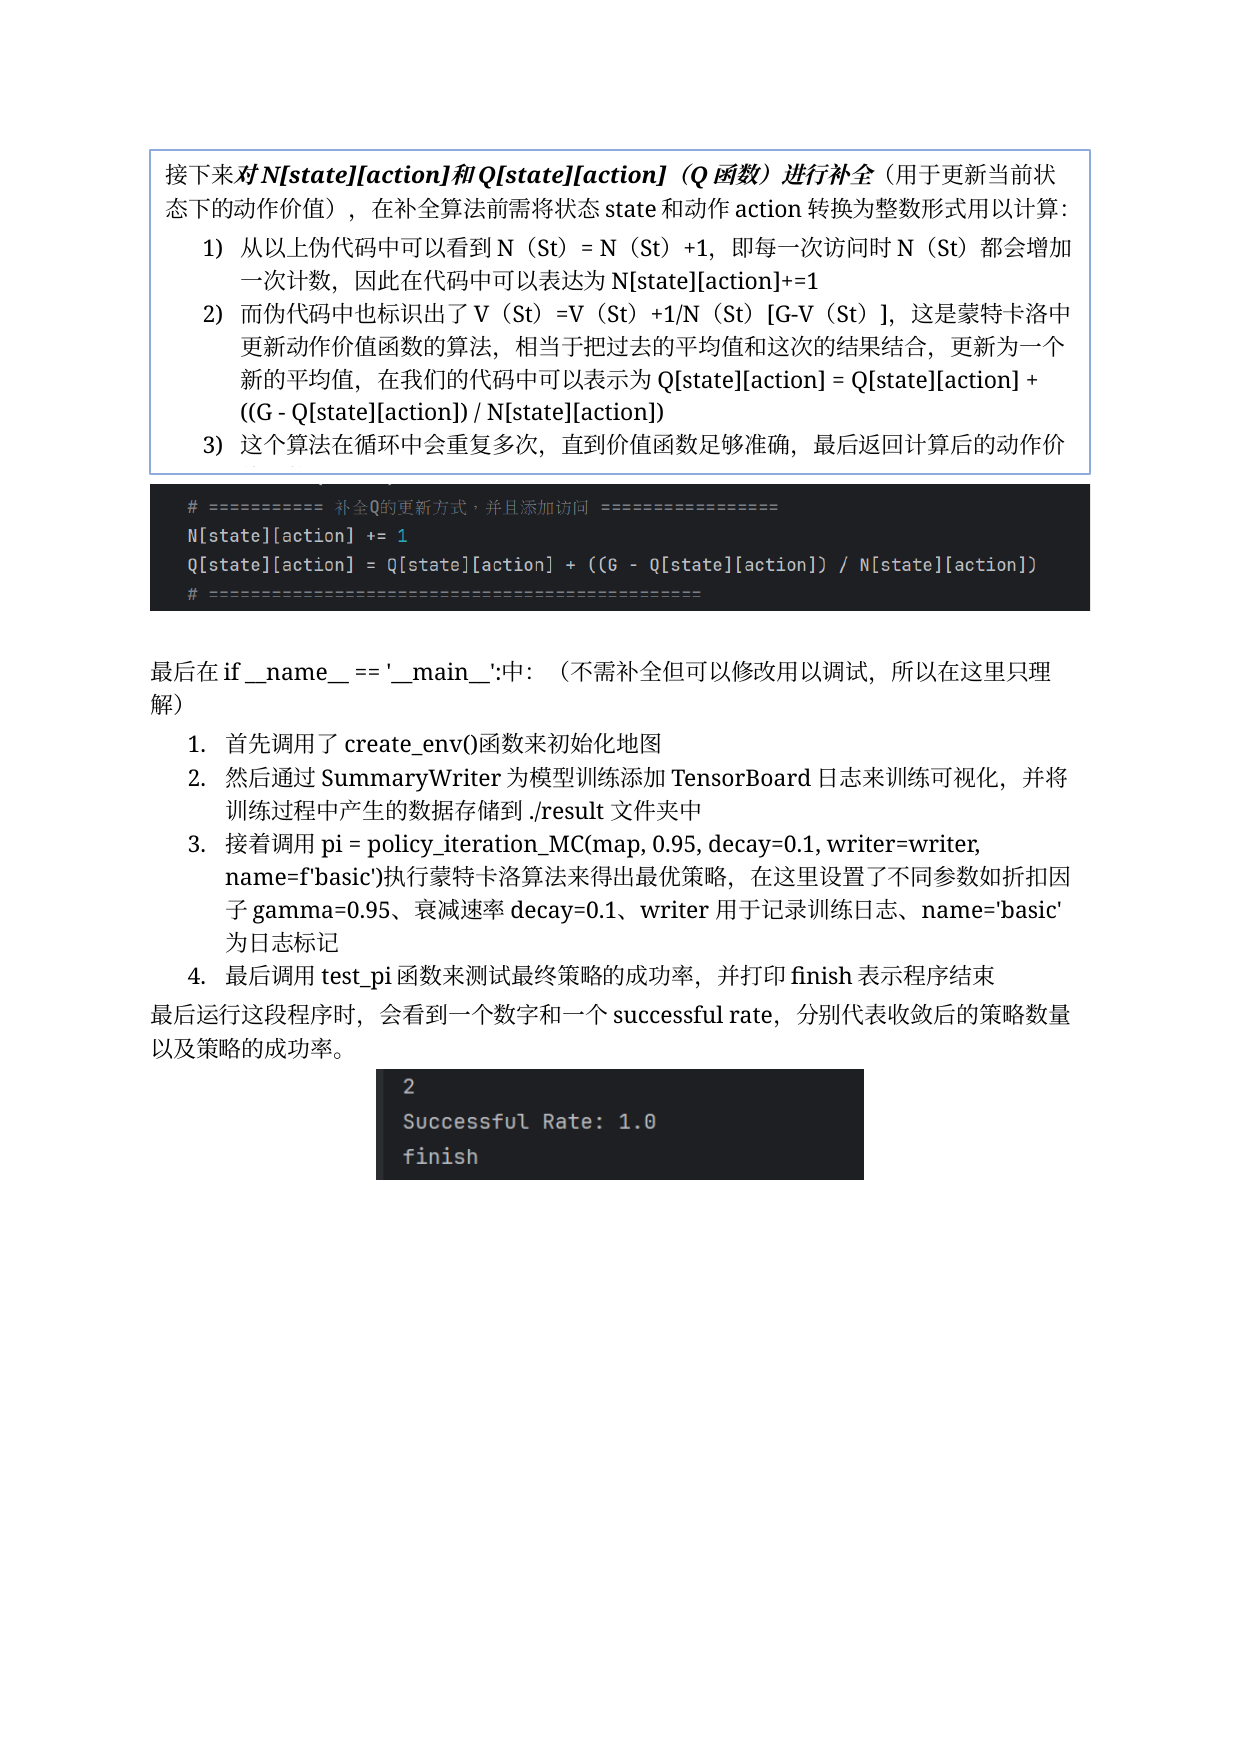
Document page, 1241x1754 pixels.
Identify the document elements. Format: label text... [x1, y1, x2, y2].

picture [376, 1069, 864, 1180]
text 最后运行这段程序时，会看到一个数字和一个successful rate，分别代表收敛后的策略数量以及策略的成功率。 [150, 997, 1090, 1063]
list 首先调用了create_env()函数来初始化地图 [187, 726, 1090, 759]
list 然后通过SummaryWriter为模型训练添加TensorBoard日志来训练可视化，并将训练过程中产生的数据存储到 ./result 文件夹中 [187, 759, 1090, 826]
text 最后在if __name__ == '__main__':中：（不需补全但可以修改用以调试，所以在这里只理解） [150, 654, 1090, 720]
picture [150, 484, 1091, 611]
list 接着调用pi = policy_iteration_MC(map, 0.95, decay=0.1, writer=writer, name=f'basic')执行蒙特卡洛算法来得出最优策略，在这里设置了不同参数如折扣因子gamma=0.95、衰减速率decay=0.1、writer 用于记录训练日志、name='basic' 为日志标记 [187, 826, 1090, 958]
list 最后调用test_pi函数来测试最终策略的成功率，并打印finish表示程序结束 [187, 958, 1090, 991]
